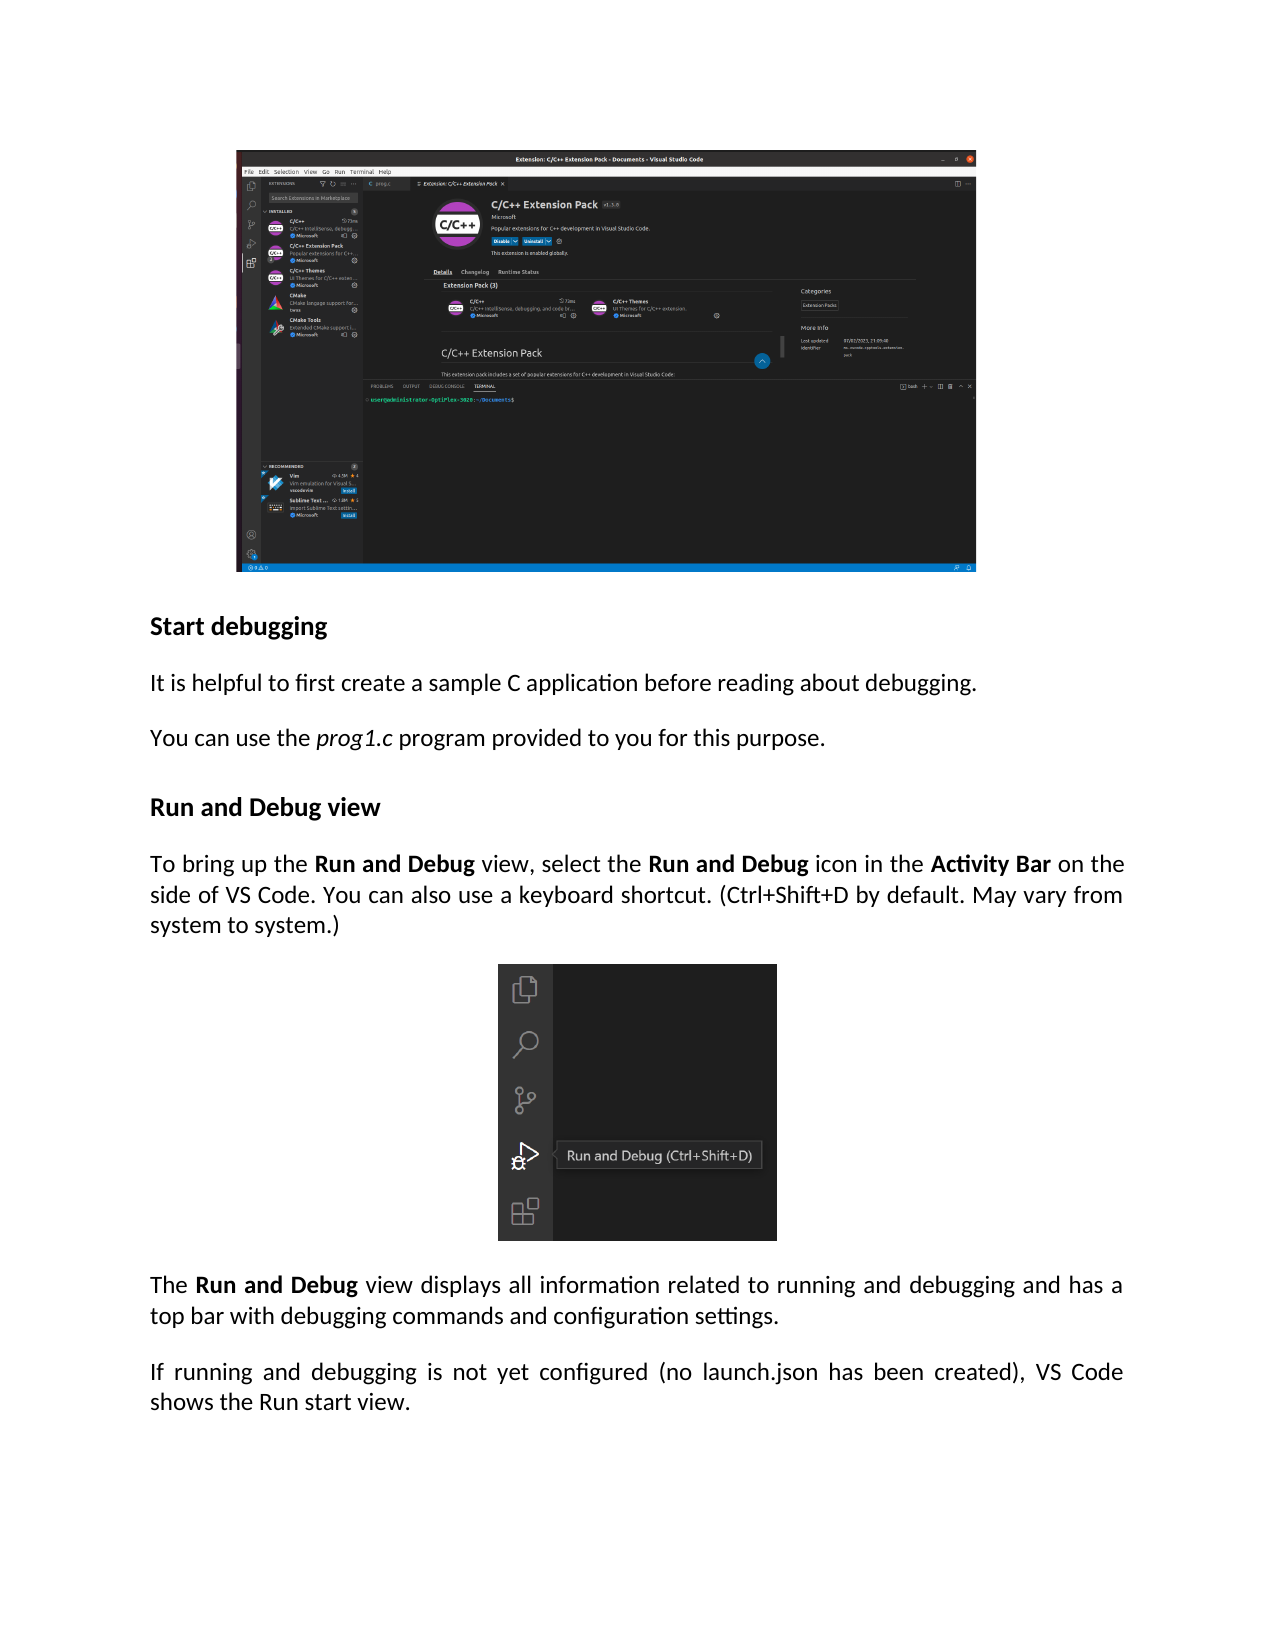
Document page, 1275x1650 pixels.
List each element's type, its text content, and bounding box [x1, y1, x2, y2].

text To bring up the Run and Debug view, select the Run and Debug icon in the Activity Bar on the side of VS Code. You can also use a keyboard shortcut. (Ctrl+Shift+D by default. May vary from system to system.) [150, 848, 1125, 940]
subtitle Start debugging [150, 609, 1125, 642]
text It is helpful to first create a sample C application before reading about debugging. [150, 667, 1125, 697]
subtitle Run and Debug view [150, 790, 1125, 823]
text You can use the prog1.c program provided to you for this purpose. [150, 722, 1125, 753]
picture [498, 964, 777, 1241]
text The Run and Debug view displays all information related to running and debugging and has a top bar with debugging commands and configuration settings. [150, 1270, 1125, 1331]
text If running and debugging is not yet configured (no launch.json has been created), VS Code shows the Run start view. [150, 1356, 1125, 1417]
picture [236, 150, 977, 572]
